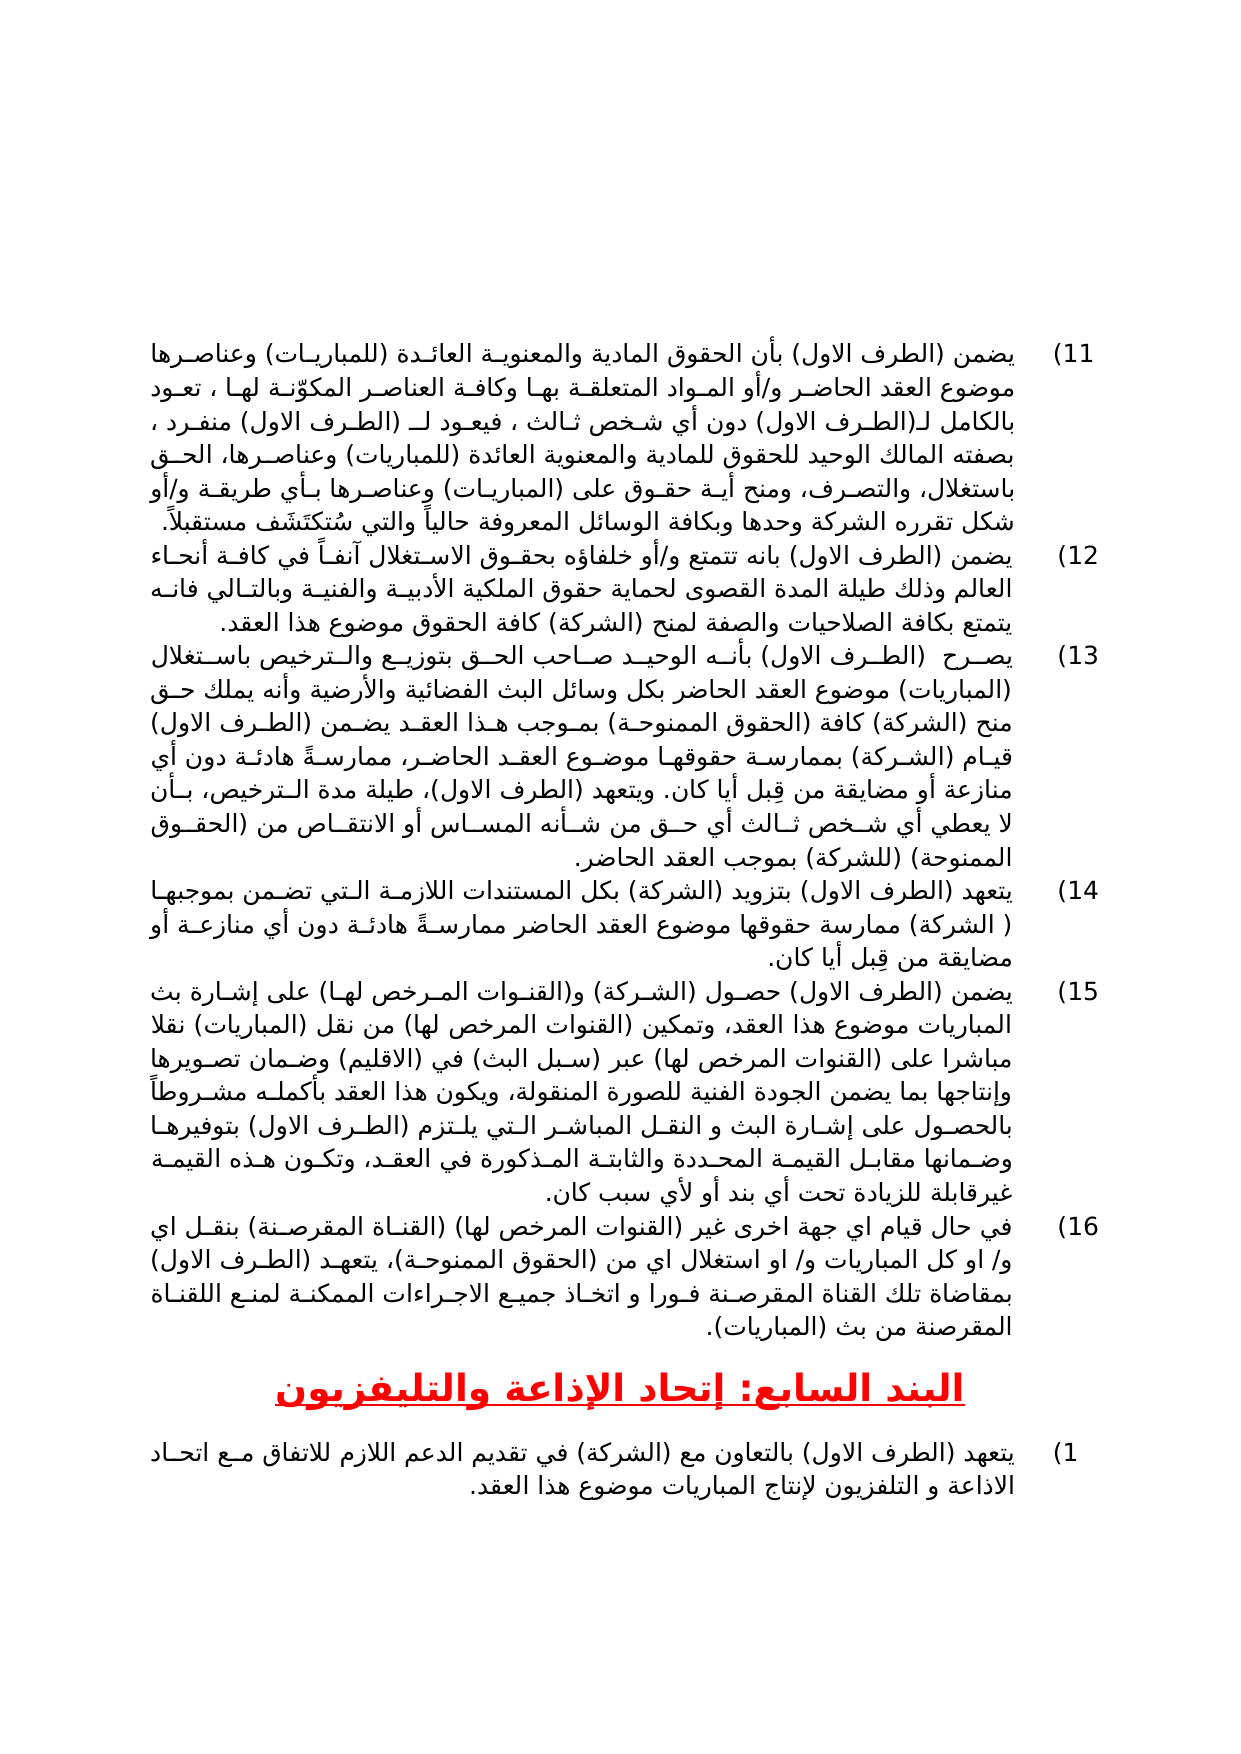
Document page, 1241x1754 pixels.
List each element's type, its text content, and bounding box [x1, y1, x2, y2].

list يضمن (الطرف الاول) بانه تتمتع و/أو خلفاؤه بحقوق الاستغلال آنفاً في كافة أنحاء العالم وذلك طيلة المدة القصوى لحماية حقوق الملكية الأدبية والفنية وبالتالي فانه يتمتع بكافة الصلاحيات والصفة لمنح (الشركة) كافة الحقوق موضوع هذا العقد. [150, 541, 1057, 637]
list يتعهد (الطرف الاول) بتزويد (الشركة) بكل المستندات اللازمة التي تضمن بموجبها ( الشركة) ممارسة حقوقها موضوع العقد الحاضر ممارسةً هادئة دون أي منازعة أو مضايقة من قِبل أيا كان. [150, 876, 1057, 973]
list يضمن (الطرف الاول) بأن الحقوق المادية والمعنوية العائدة (للمباريات) وعناصرها موضوع العقد الحاضر و/أو المواد المتعلقة بها وكافة العناصر المكوّنة لها ، تعود بالكامل لـ(الطرف الاول) دون أي شخص ثالث ، فيعود لـ (الطرف الاول) منفرد ، بصفته المالك الوحيد للحقوق للمادية والمعنوية العائدة (للمباريات) وعناصرها، الحق باستغلال، والتصرف، ومنح أية حقوق على (المباريات) وعناصرها بأي طريقة و/أو شكل تقرره الشركة وحدها وبكافة الوسائل المعروفة حالياً والتي سُتكتَشَف مستقبلاً. [150, 340, 1053, 537]
list يصرح (الطرف الاول) بأنه الوحيد صاحب الحق بتوزيع والترخيص باستغلال (المباريات) موضوع العقد الحاضر بكل وسائل البث الفضائية والأرضية وأنه يملك حق منح (الشركة) كافة (الحقوق الممنوحة) بموجب هذا العقد يضمن (الطرف الاول) قيام (الشركة) بممارسة حقوقها موضوع العقد الحاضر، ممارسةً هادئة دون أي منازعة أو مضايقة من قِبل أيا كان. ويتعهد (الطرف الاول)، طيلة مدة الترخيص، بأن لا يعطي أي شخص ثالث أي حق من شأنه المساس أو الانتقاص من (الحقوق الممنوحة) (للشركة) بموجب العقد الحاضر. [150, 642, 1057, 872]
list في حال قيام اي جهة اخرى غير (القنوات المرخص لها) (القناة المقرصنة) بنقل اي و/ او كل المباريات و/ او استغلال اي من (الحقوق الممنوحة)، يتعهد (الطرف الاول) بمقاضاة تلك القناة المقرصنة فورا و اتخاذ جميع الاجراءات الممكنة لمنع اللقناة المقرصنة من بث (المباريات). [150, 1212, 1057, 1342]
list يتعهد (الطرف الاول) بالتعاون مع (الشركة) في تقديم الدعم اللازم للاتفاق مع اتحاد الاذاعة و التلفزيون لإنتاج المباريات موضوع هذا العقد. [150, 1438, 1053, 1500]
list يضمن (الطرف الاول) حصول (الشركة) و(القنوات المرخص لها) على إشارة بث المباريات موضوع هذا العقد، وتمكين (القنوات المرخص لها) من نقل (المباريات) نقلا مباشرا على (القنوات المرخص لها) عبر (سبل البث) في (الاقليم) وضمان تصويرها وإنتاجها بما يضمن الجودة الفنية للصورة المنقولة، ويكون هذا العقد بأكمله مشروطاً بالحصول على إشارة البث و النقل المباشر التي يلتزم (الطرف الاول) بتوفيرها وضمانها مقابل القيمة المحددة والثابتة المذكورة في العقد، وتكون هذه القيمة غيرقابلة للزيادة تحت أي بند أو لأي سبب كان. [150, 977, 1057, 1207]
text البند السابع: إتحاد الإذاعة والتليفزيون [150, 1367, 1090, 1410]
